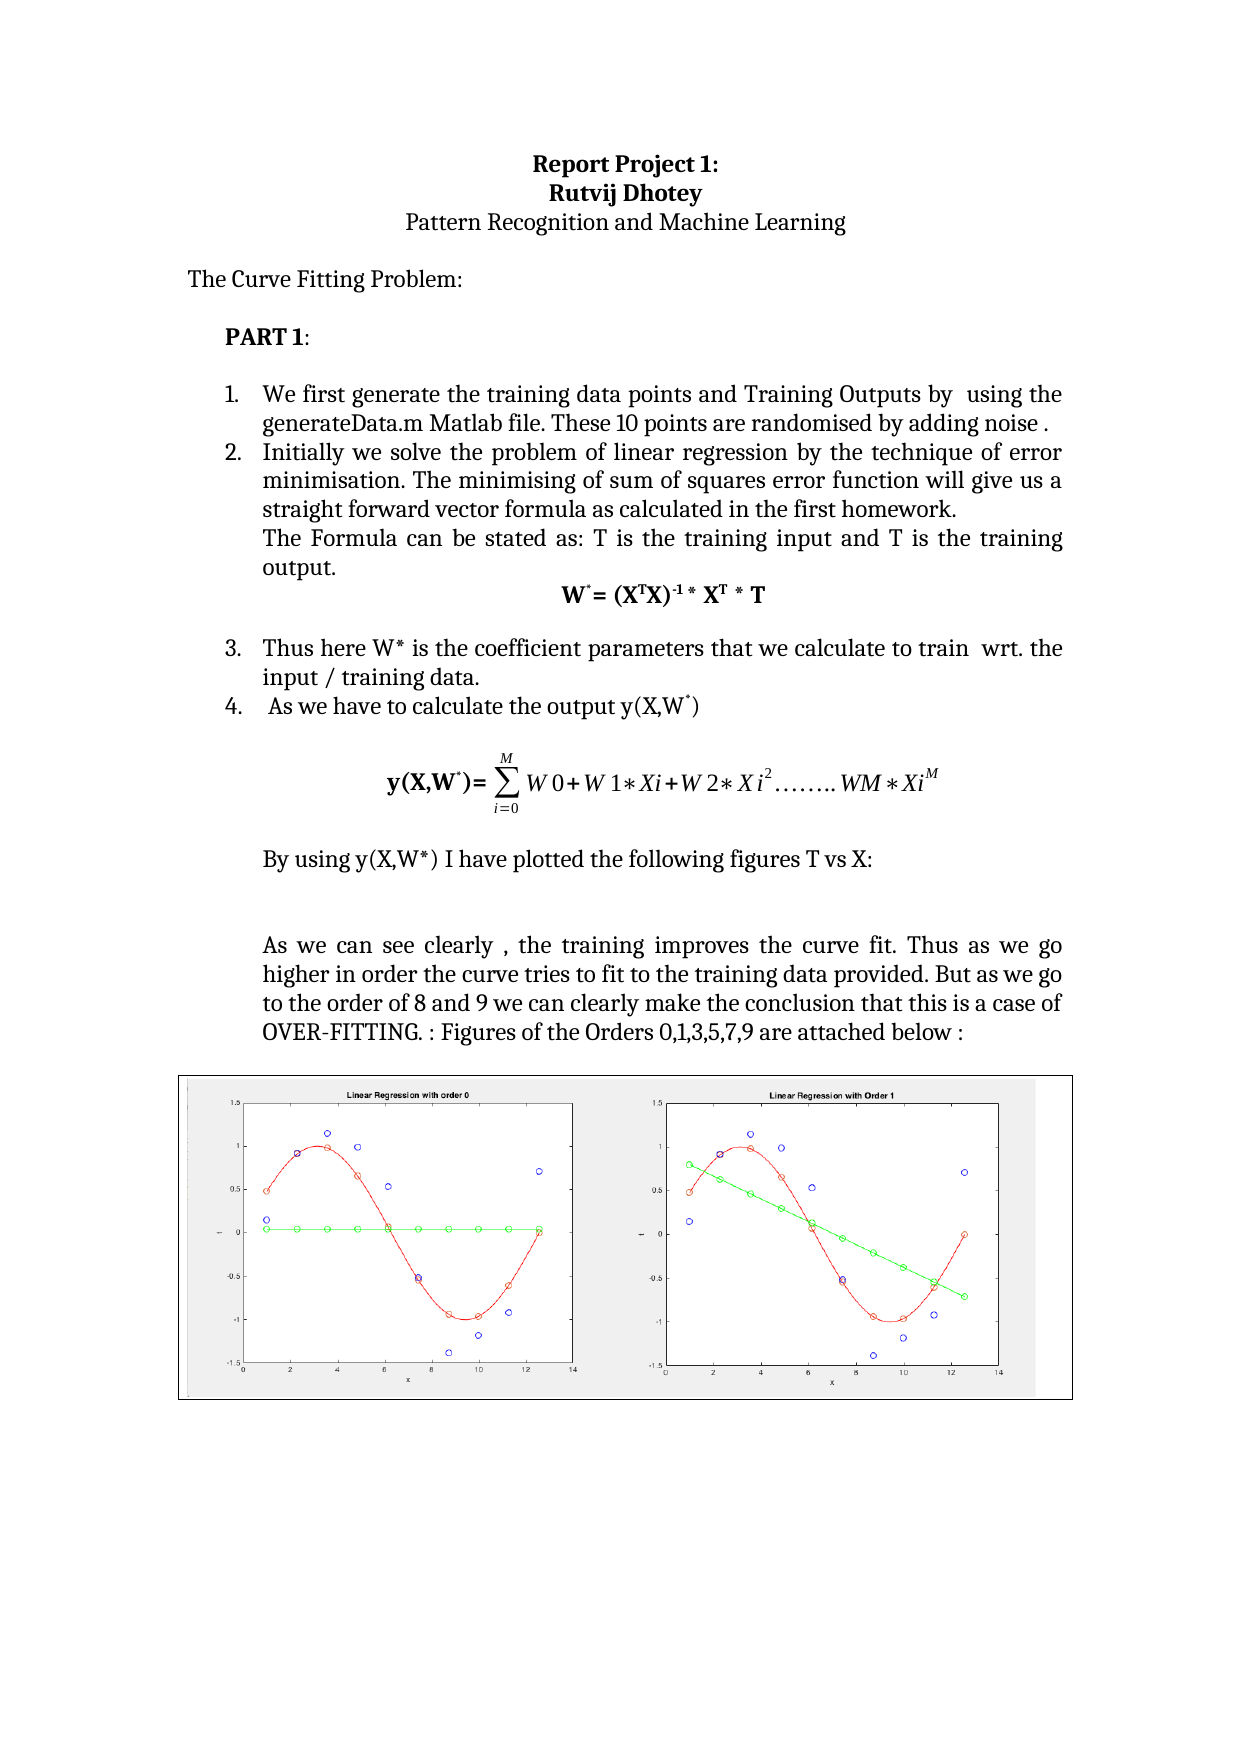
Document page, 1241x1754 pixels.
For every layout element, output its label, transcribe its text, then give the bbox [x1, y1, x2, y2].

text 4. As we have to calculate the output y(X,W*) [187, 692, 1064, 720]
text y(X,W*)= [262, 749, 1064, 816]
text As we can see clearly , the training improves the curve fit. Thus as we go higher in order the curve tries to fit to the training data provided. But as we go to the order of 8 and 9 we can clearly make the conclusion that this is a case of OVER-FITTING. : Figures of the Orders 0,1,3,5,7,9 are attached below : [262, 931, 1064, 1046]
list Initially we solve the problem of linear regression by the technique of error minimisation. The minimising of sum of squares error function will give us a straight forward vector formula as calculated in the first homework. [225, 437, 1064, 524]
list The Formula can be stated as: T is the training input and T is the training output. [262, 524, 1064, 581]
list W*= (XTX)-1 * XT * T [262, 581, 1064, 610]
text Report Project 1: [187, 150, 1064, 179]
text By using y(X,W*) I have plotted the following figures T vs X: [262, 845, 1064, 874]
text Pattern Recognition and Machine Learning [187, 207, 1064, 236]
picture [187, 1078, 1036, 1397]
text The Curve Fitting Problem: [187, 265, 1064, 294]
list Thus here W* is the coefficient parameters that we calculate to train wrt. the input / training data. [225, 634, 1064, 692]
list We first generate the training data points and Training Outputs by using the generateData.m Matlab file. These 10 points are randomised by adding noise . [225, 380, 1064, 437]
text Rutvij Dhotey [187, 179, 1064, 207]
text PART 1: [187, 322, 1064, 351]
